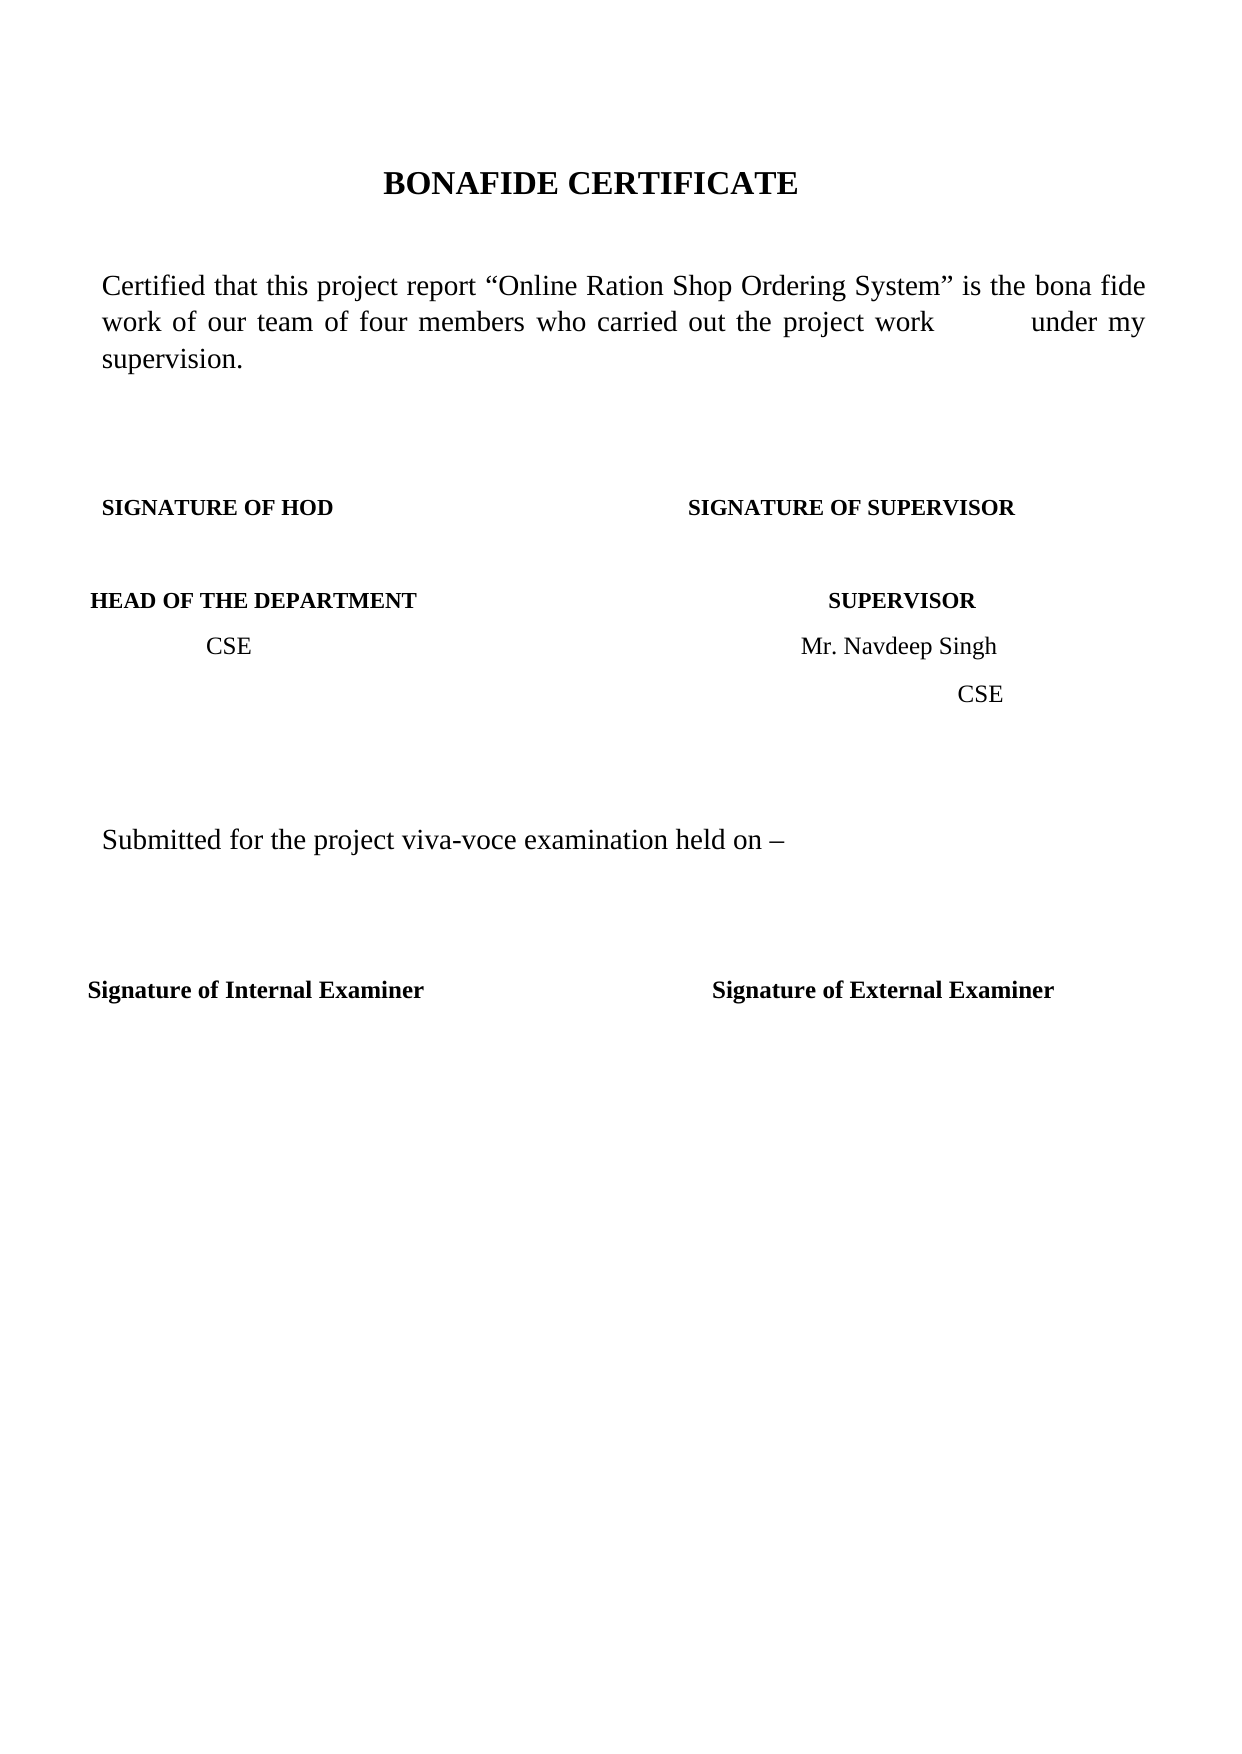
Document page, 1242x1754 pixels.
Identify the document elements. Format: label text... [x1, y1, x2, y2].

text SIGNATURE OF HOD SIGNATURE OF SUPERVISOR [102, 494, 1167, 520]
subtitle Submitted for the project viva-voce examination held on – [102, 822, 1167, 856]
text Signature of Internal Examiner Signature of External Examiner [87, 975, 1167, 1004]
subtitle BONAFIDE CERTIFICATE [111, 163, 1071, 201]
text CSE Mr. Navdeep Singh [206, 631, 1167, 659]
text CSE [75, 679, 1003, 707]
text HEAD OF THE DEPARTMENT SUPERVISOR [90, 587, 1167, 613]
subtitle Certified that this project report “Online Ration Shop Ordering System” is the bona fide work of our team of four members who carried out the project work under my supervision. [102, 268, 1146, 374]
